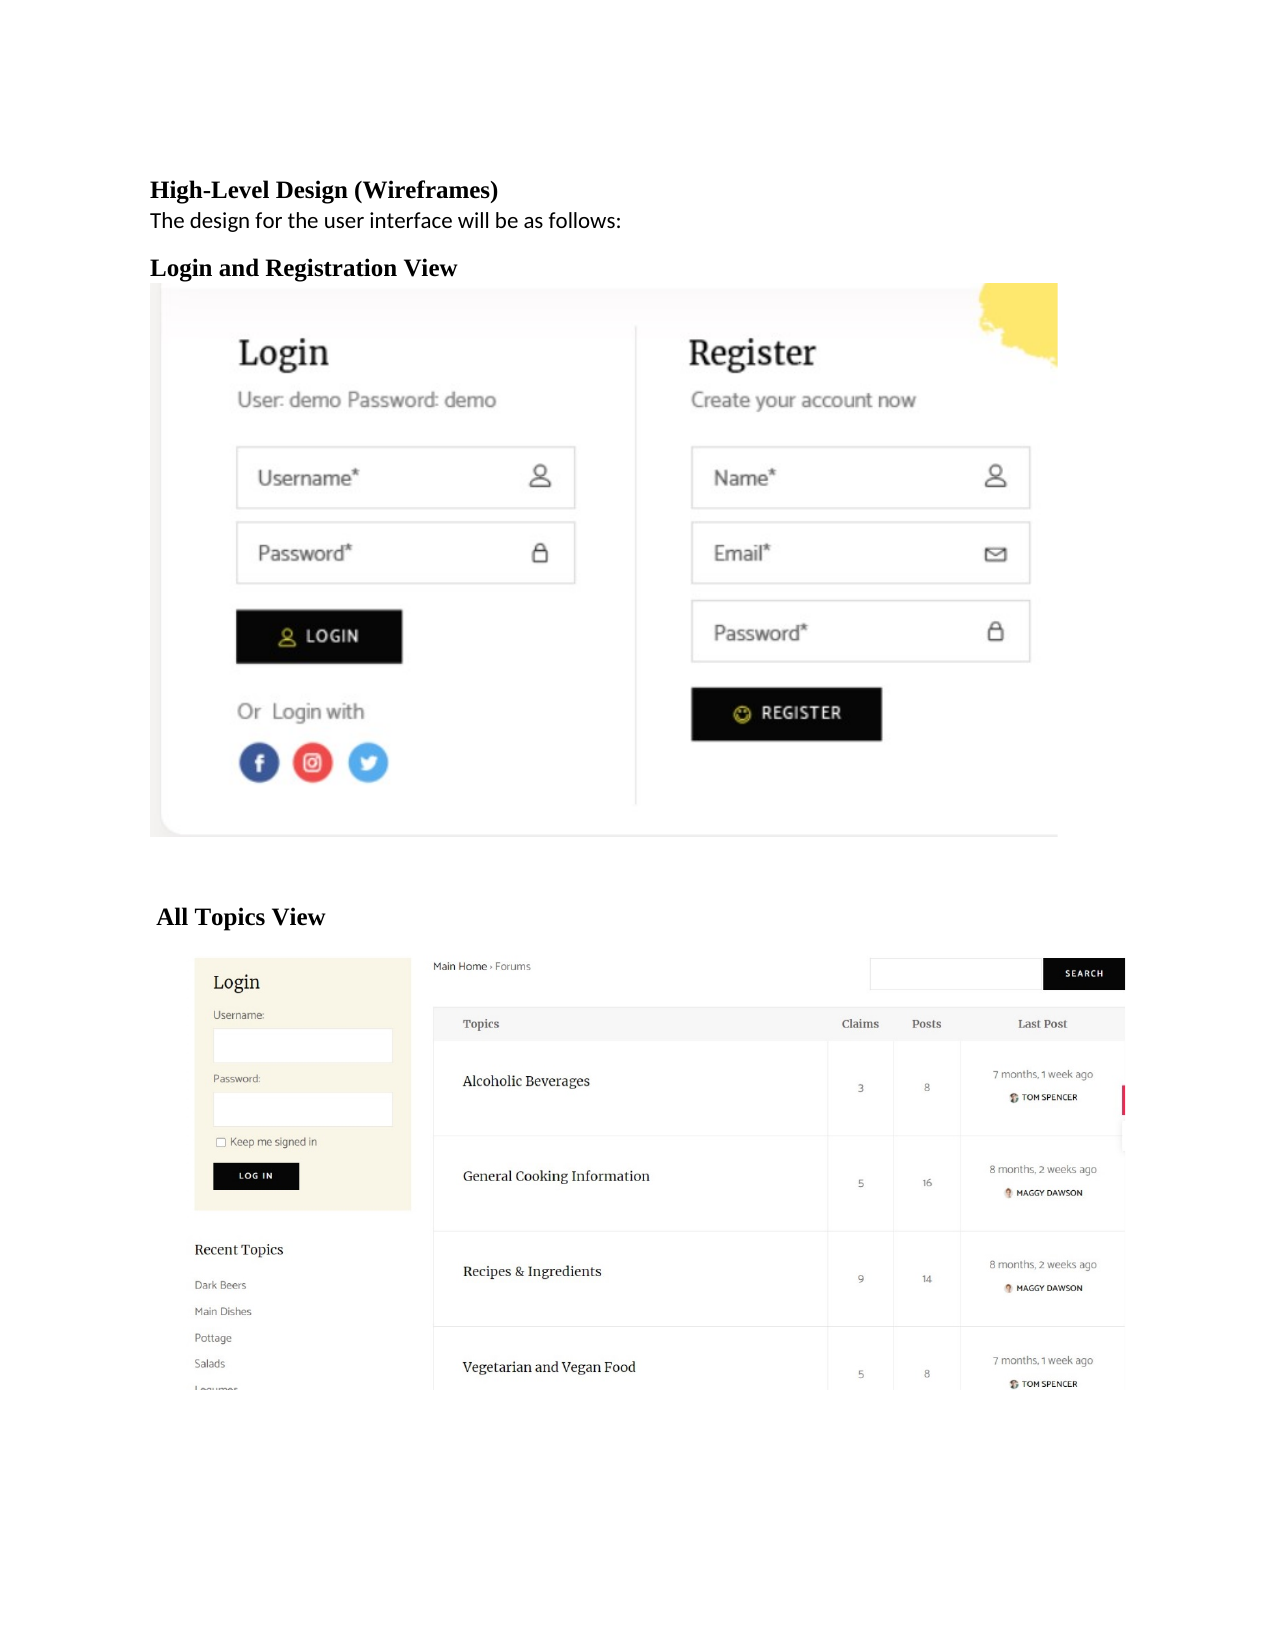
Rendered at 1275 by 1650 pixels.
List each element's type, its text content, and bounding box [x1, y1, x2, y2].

text The design for the user interface will be as follows: [150, 206, 1125, 234]
subtitle Login and Registration View [150, 253, 1125, 282]
subtitle All Topics View [150, 902, 1125, 931]
picture [150, 283, 1058, 837]
picture [150, 933, 1125, 1390]
subtitle High-Level Design (Wireframes) [150, 175, 1125, 204]
